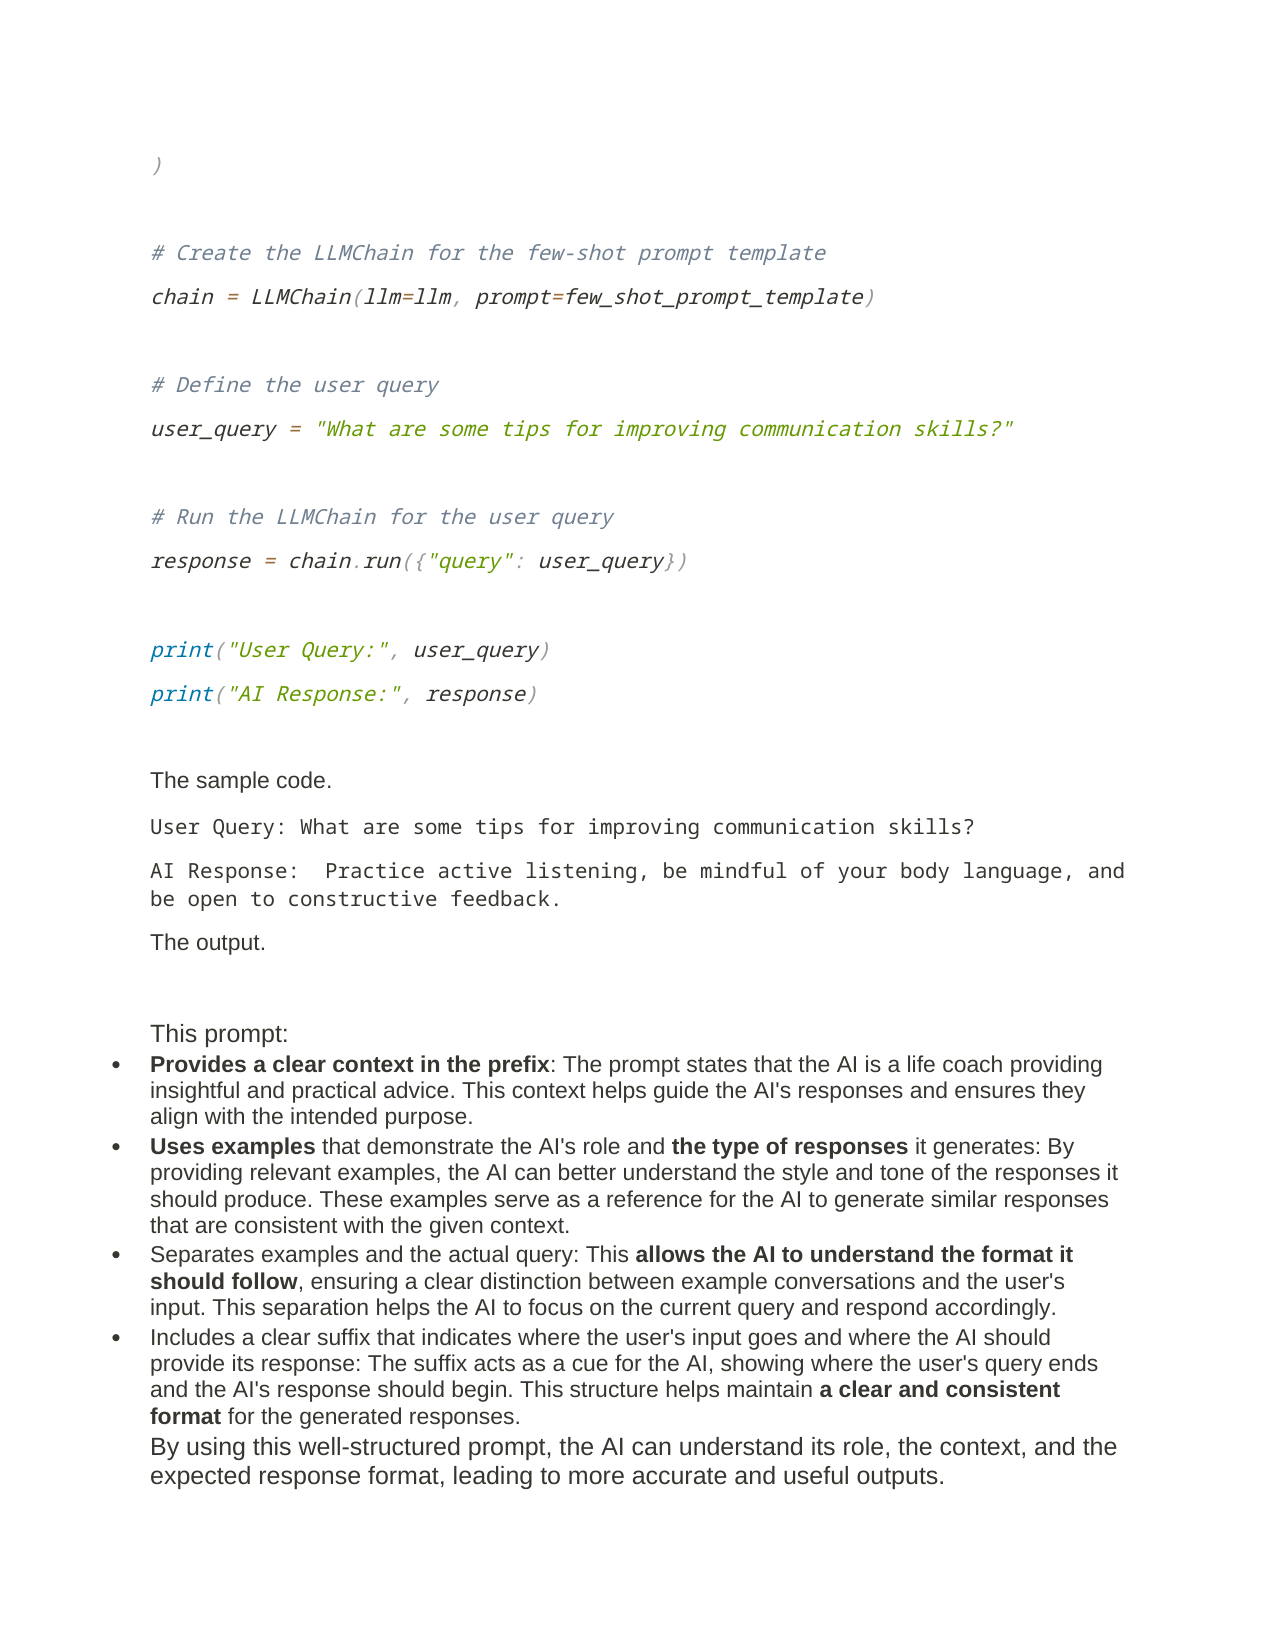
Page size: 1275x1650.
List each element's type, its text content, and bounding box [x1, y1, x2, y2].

text The sample code. [150, 767, 1125, 793]
text print("User Query:", user_query) [150, 635, 1125, 663]
text AI Response: Practice active listening, be mindful of your body language, and be open to constructive feedback. [150, 856, 1125, 913]
text User Query: What are some tips for improving communication skills? [150, 812, 1125, 840]
text By using this well-structured prompt, the AI can understand its role, the context, and the expected response format, leading to more accurate and useful outputs. [150, 1432, 1125, 1489]
text This prompt: [150, 1019, 1125, 1047]
list Includes a clear suffix that indicates where the user's input goes and where the AI should provide its response: The suffix acts as a cue for the AI, showing where the user's query ends and the AI's response should begin. This structure helps maintain a clear and consistent format for the generated responses. [112, 1323, 1125, 1429]
list Provides a clear context in the prefix: The prompt states that the AI is a life coach providing insightful and practical advice. This context helps guide the AI's responses and ensures they align with the intended purpose. [112, 1051, 1125, 1130]
list Separates examples and the actual query: This allows the AI to understand the format it should follow, ensuring a clear distinction between example conversations and the user's input. This separation helps the AI to focus on the current query and respond accordingly. [112, 1241, 1125, 1320]
text user_query = "What are some tips for improving communication skills?" [150, 414, 1125, 443]
text # Define the user query [150, 370, 1125, 399]
text # Create the LLMChain for the few-shot prompt template [150, 238, 1125, 267]
text ) [150, 150, 1125, 178]
text response = chain.run({"query": user_query}) [150, 547, 1125, 575]
text chain = LLMChain(llm=llm, prompt=few_shot_prompt_template) [150, 282, 1125, 311]
text # Run the LLMChain for the user query [150, 502, 1125, 531]
text print("AI Response:", response) [150, 679, 1125, 707]
text The output. [150, 928, 1125, 955]
list Uses examples that demonstrate the AI's role and the type of responses it generates: By providing relevant examples, the AI can better understand the style and tone of the responses it should produce. These examples serve as a reference for the AI to generate similar responses that are consistent with the given context. [112, 1133, 1125, 1238]
